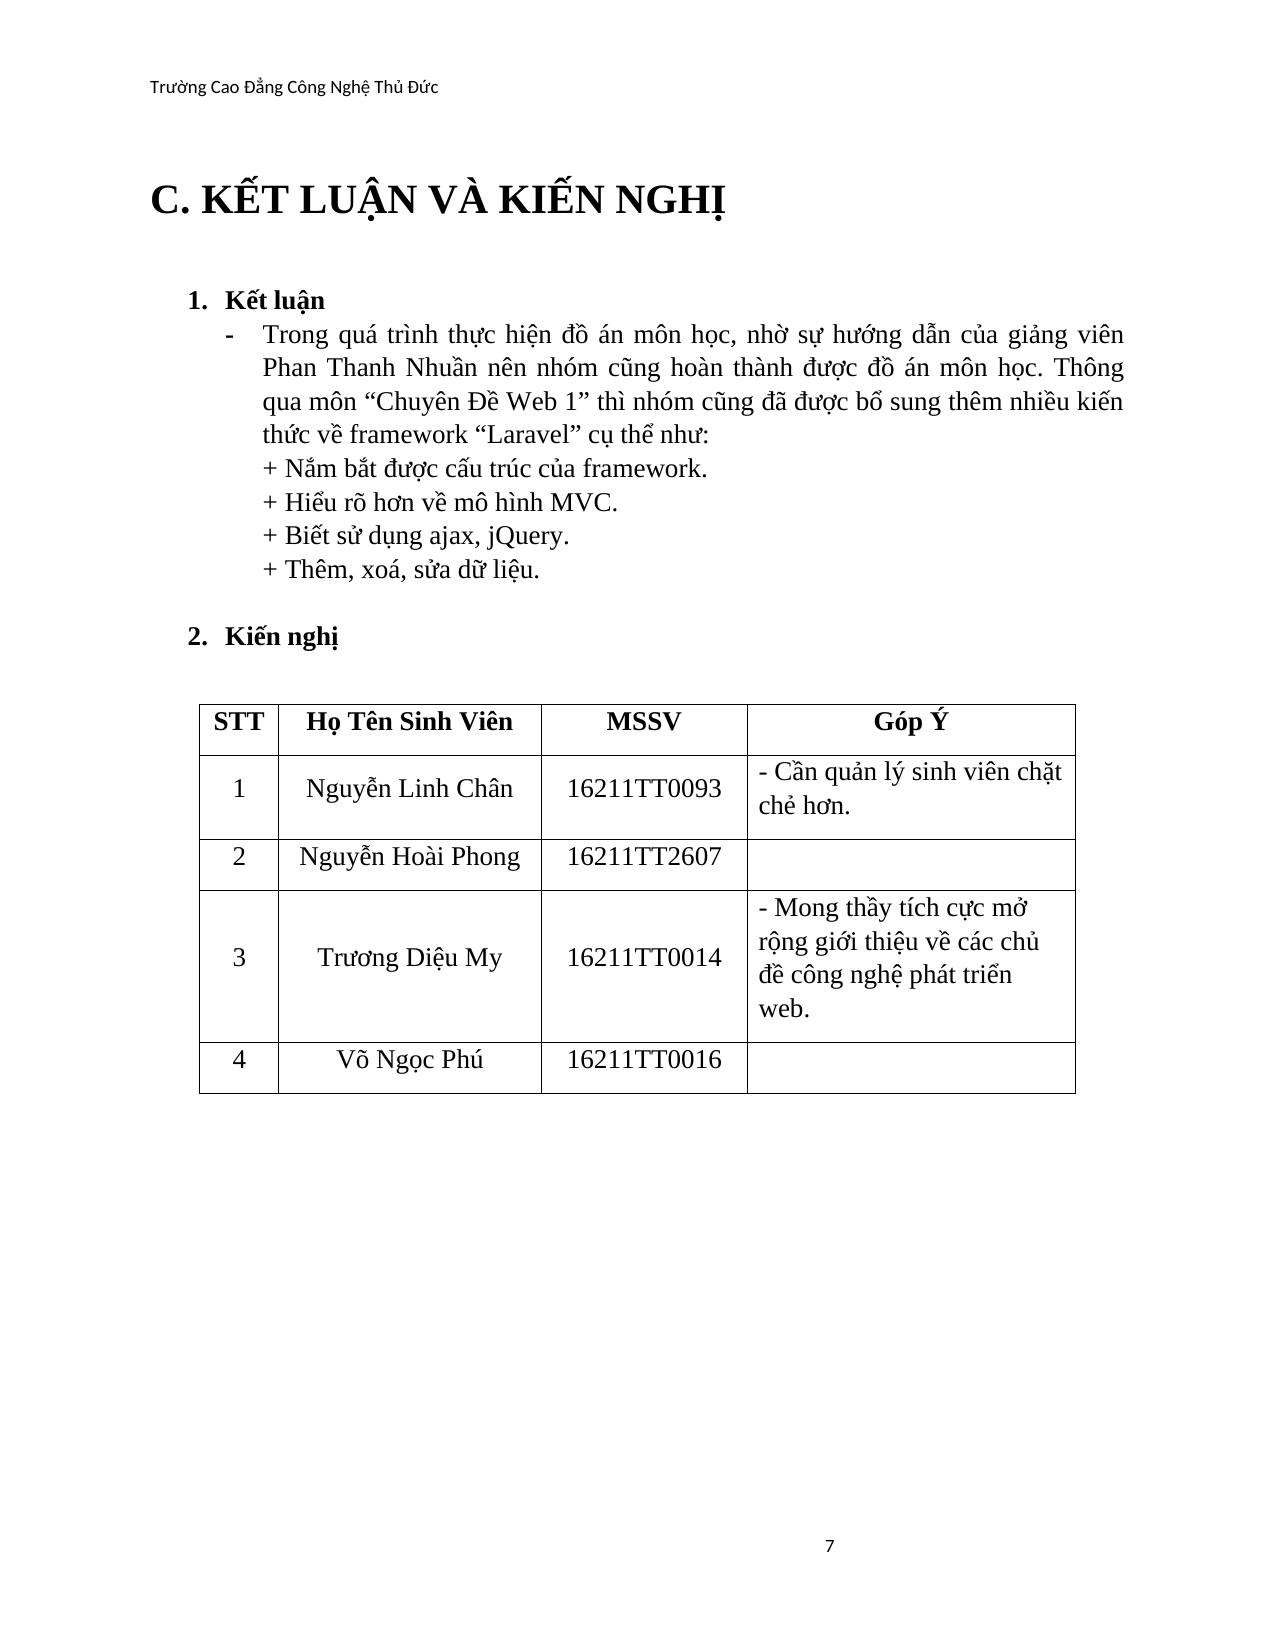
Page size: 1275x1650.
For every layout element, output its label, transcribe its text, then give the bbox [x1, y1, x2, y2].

list + Thêm, xoá, sửa dữ liệu. [262, 553, 1125, 584]
table_cell 16211TT0093 [542, 756, 747, 839]
list + Hiểu rõ hơn về mô hình MVC. [262, 486, 1125, 517]
table_cell [748, 840, 1075, 890]
table_cell - Cần quản lý sinh viên chặt chẻ hơn. [748, 756, 1075, 839]
subtitle KẾT LUẬN VÀ KIẾN NGHỊ [150, 175, 1125, 223]
table_cell [748, 1043, 1075, 1093]
table_cell Nguyễn Linh Chân [279, 756, 541, 839]
table_header Họ Tên Sinh Viên [279, 705, 541, 754]
table_header Góp Ý [748, 705, 1075, 754]
table_cell 4 [200, 1043, 278, 1093]
table_cell Nguyễn Hoài Phong [279, 840, 541, 890]
table_cell 16211TT2607 [542, 840, 747, 890]
table_cell 16211TT0016 [542, 1043, 747, 1093]
table_header MSSV [542, 705, 747, 754]
list Kết luận [187, 284, 1125, 316]
table_cell 16211TT0014 [542, 891, 747, 1042]
list Kiến nghị [187, 620, 1125, 651]
list + Biết sử dụng ajax, jQuery. [262, 519, 1125, 550]
list + Nắm bắt được cấu trúc của framework. [262, 452, 1125, 483]
table_header STT [200, 705, 278, 754]
table_cell 3 [200, 891, 278, 1042]
table_cell 2 [200, 840, 278, 890]
table_cell Trương Diệu My [279, 891, 541, 1042]
list Trong quá trình thực hiện đồ án môn học, nhờ sự hướng dẫn của giảng viên Phan Thanh Nhuần nên nhóm cũng hoàn thành được đồ án môn học. Thông qua môn “Chuyên Đề Web 1” thì nhóm cũng đã được bổ sung thêm nhiều kiến thức về framework “Laravel” cụ thể như: [225, 318, 1125, 450]
table_cell Võ Ngọc Phú [279, 1043, 541, 1093]
table_cell 1 [200, 756, 278, 839]
table_cell - Mong thầy tích cực mở rộng giới thiệu về các chủ đề công nghệ phát triển web. [748, 891, 1075, 1042]
